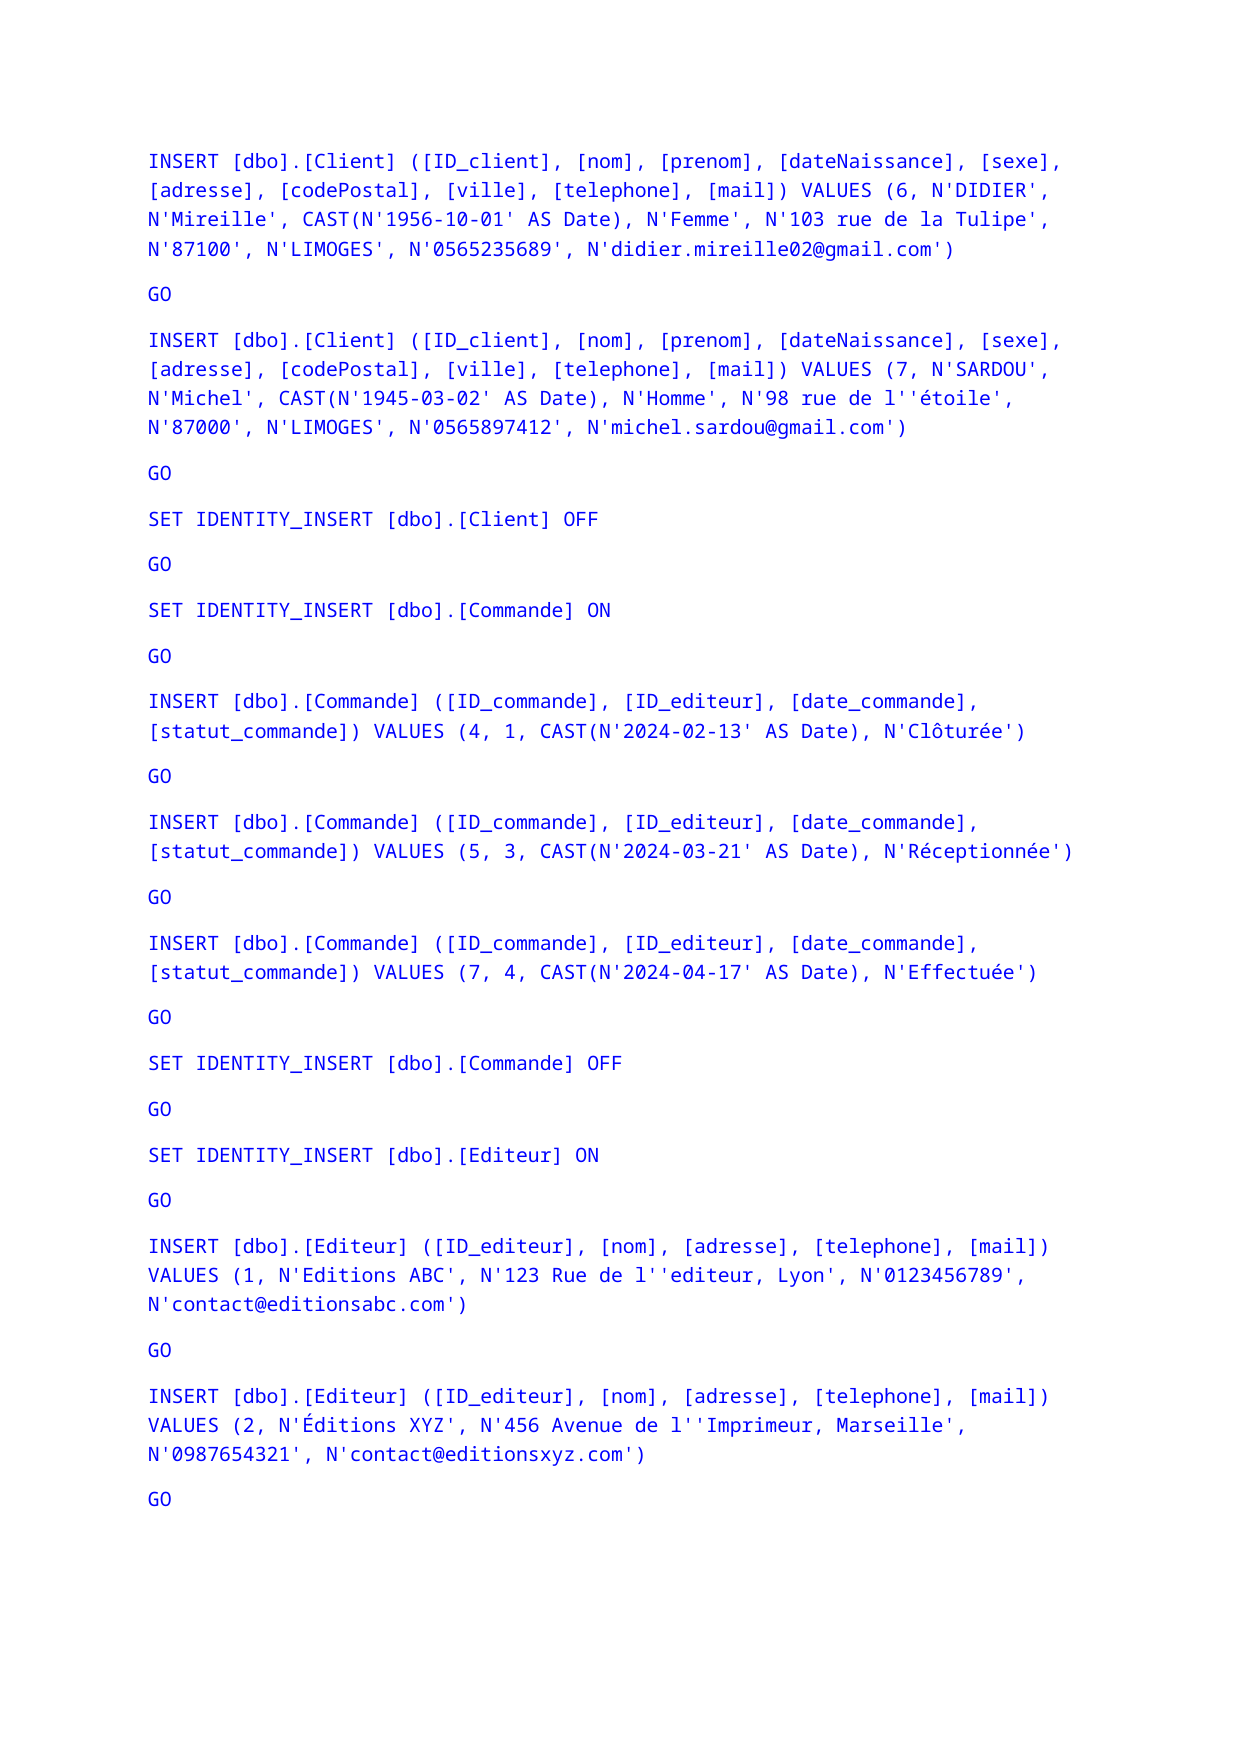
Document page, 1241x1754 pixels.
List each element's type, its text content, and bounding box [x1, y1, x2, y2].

text GO [148, 281, 1093, 307]
text SET IDENTITY_INSERT [dbo].[Commande] ON [148, 596, 1093, 623]
text GO [148, 1486, 1093, 1513]
text GO [148, 1095, 1093, 1122]
text GO [148, 551, 1093, 578]
text GO [148, 1336, 1093, 1363]
text SET IDENTITY_INSERT [dbo].[Editeur] ON [148, 1141, 1093, 1168]
text GO [148, 459, 1093, 486]
text INSERT [dbo].[Editeur] ([ID_editeur], [nom], [adresse], [telephone], [mail]) VALUES (2, N'Éditions XYZ', N'456 Avenue de l''Imprimeur, Marseille', N'0987654321', N'contact@editionsxyz.com') [148, 1382, 1093, 1467]
text GO [148, 1004, 1093, 1031]
text INSERT [dbo].[Commande] ([ID_commande], [ID_editeur], [date_commande], [statut_commande]) VALUES (7, 4, CAST(N'2024-04-17' AS Date), N'Effectuée') [148, 929, 1093, 985]
text INSERT [dbo].[Commande] ([ID_commande], [ID_editeur], [date_commande], [statut_commande]) VALUES (5, 3, CAST(N'2024-03-21' AS Date), N'Réceptionnée') [148, 808, 1093, 864]
text INSERT [dbo].[Client] ([ID_client], [nom], [prenom], [dateNaissance], [sexe], [adresse], [codePostal], [ville], [telephone], [mail]) VALUES (7, N'SARDOU', N'Michel', CAST(N'1945-03-02' AS Date), N'Homme', N'98 rue de l''étoile', N'87000', N'LIMOGES', N'0565897412', N'michel.sardou@gmail.com') [148, 326, 1093, 440]
text GO [148, 1187, 1093, 1213]
text SET IDENTITY_INSERT [dbo].[Client] OFF [148, 505, 1093, 532]
text GO [148, 763, 1093, 789]
text GO [148, 642, 1093, 669]
text SET IDENTITY_INSERT [dbo].[Commande] OFF [148, 1049, 1093, 1076]
text INSERT [dbo].[Editeur] ([ID_editeur], [nom], [adresse], [telephone], [mail]) VALUES (1, N'Editions ABC', N'123 Rue de l''editeur, Lyon', N'0123456789', N'contact@editionsabc.com') [148, 1232, 1093, 1317]
text INSERT [dbo].[Commande] ([ID_commande], [ID_editeur], [date_commande], [statut_commande]) VALUES (4, 1, CAST(N'2024-02-13' AS Date), N'Clôturée') [148, 688, 1093, 744]
text GO [148, 883, 1093, 910]
text INSERT [dbo].[Client] ([ID_client], [nom], [prenom], [dateNaissance], [sexe], [adresse], [codePostal], [ville], [telephone], [mail]) VALUES (6, N'DIDIER', N'Mireille', CAST(N'1956-10-01' AS Date), N'Femme', N'103 rue de la Tulipe', N'87100', N'LIMOGES', N'0565235689', N'didier.mireille02@gmail.com') [148, 148, 1093, 262]
